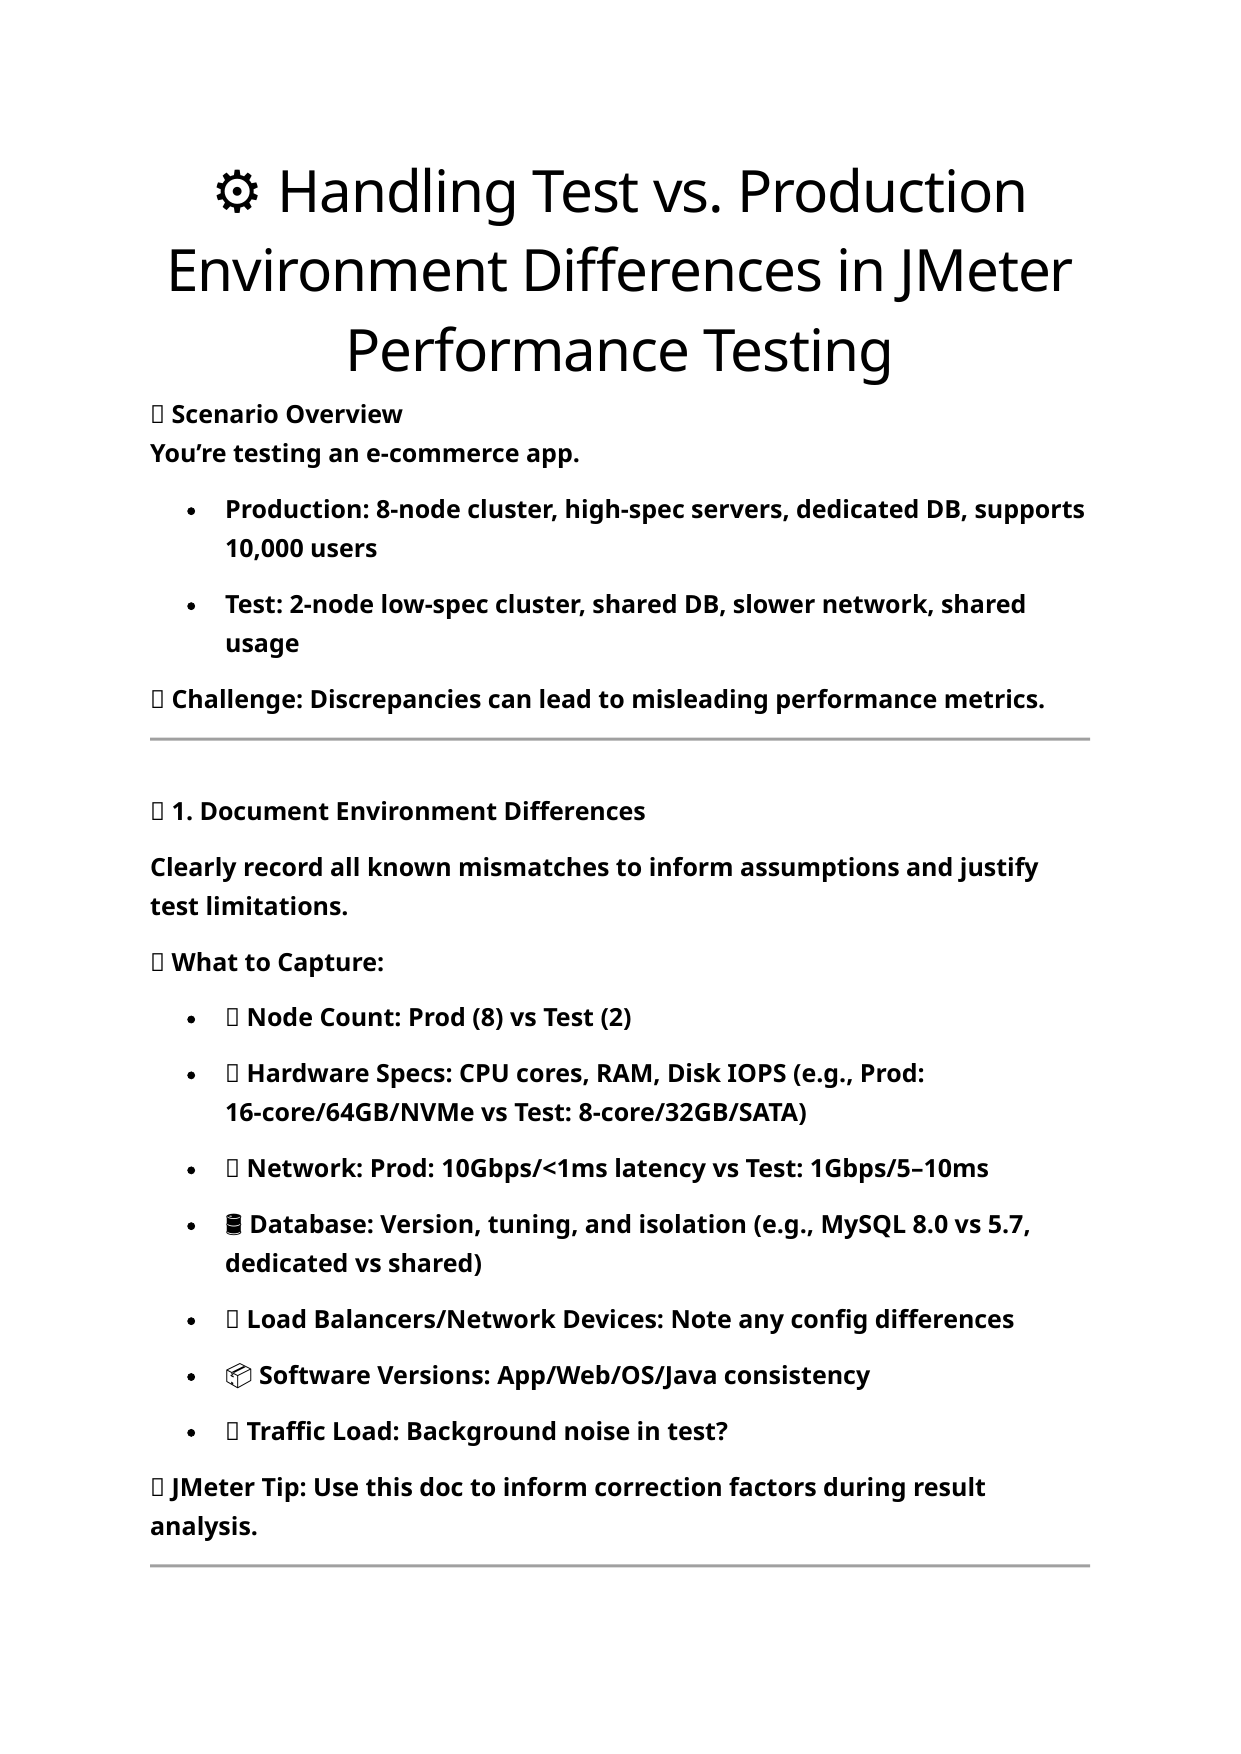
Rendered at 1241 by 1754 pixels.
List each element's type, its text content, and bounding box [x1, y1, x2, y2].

list 📦 Software Versions: App/Web/OS/Java consistency [187, 1358, 1090, 1392]
list 🛢️ Database: Version, tuning, and isolation (e.g., MySQL 8.0 vs 5.7, dedicated vs shared) [187, 1207, 1090, 1280]
list 🧠 Hardware Specs: CPU cores, RAM, Disk IOPS (e.g., Prod: 16-core/64GB/NVMe vs Test: 8-core/32GB/SATA) [187, 1056, 1090, 1129]
list 🔄 Traffic Load: Background noise in test? [187, 1413, 1090, 1447]
text Clearly record all known mismatches to inform assumptions and justify test limitations. [150, 849, 1090, 922]
list 🔢 Node Count: Prod (8) vs Test (2) [187, 1000, 1090, 1034]
text 🎯 Challenge: Discrepancies can lead to misleading performance metrics. [150, 682, 1090, 716]
list Production: 8-node cluster, high-spec servers, dedicated DB, supports 10,000 users [187, 492, 1090, 565]
list Test: 2-node low-spec cluster, shared DB, slower network, shared usage [187, 587, 1090, 660]
title ⚙️ Handling Test vs. Production Environment Differences in JMeter Performance Testing [150, 150, 1090, 388]
text 📌 JMeter Tip: Use this doc to inform correction factors during result analysis. [150, 1469, 1090, 1542]
list 🌐 Network: Prod: 10Gbps/<1ms latency vs Test: 1Gbps/5–10ms [187, 1151, 1090, 1185]
text 🧾 1. Document Environment Differences [150, 793, 1090, 827]
text 📘 Scenario Overview You’re testing an e-commerce app. [150, 397, 1090, 470]
list 🔀 Load Balancers/Network Devices: Note any config differences [187, 1302, 1090, 1336]
text ✅ What to Capture: [150, 944, 1090, 978]
